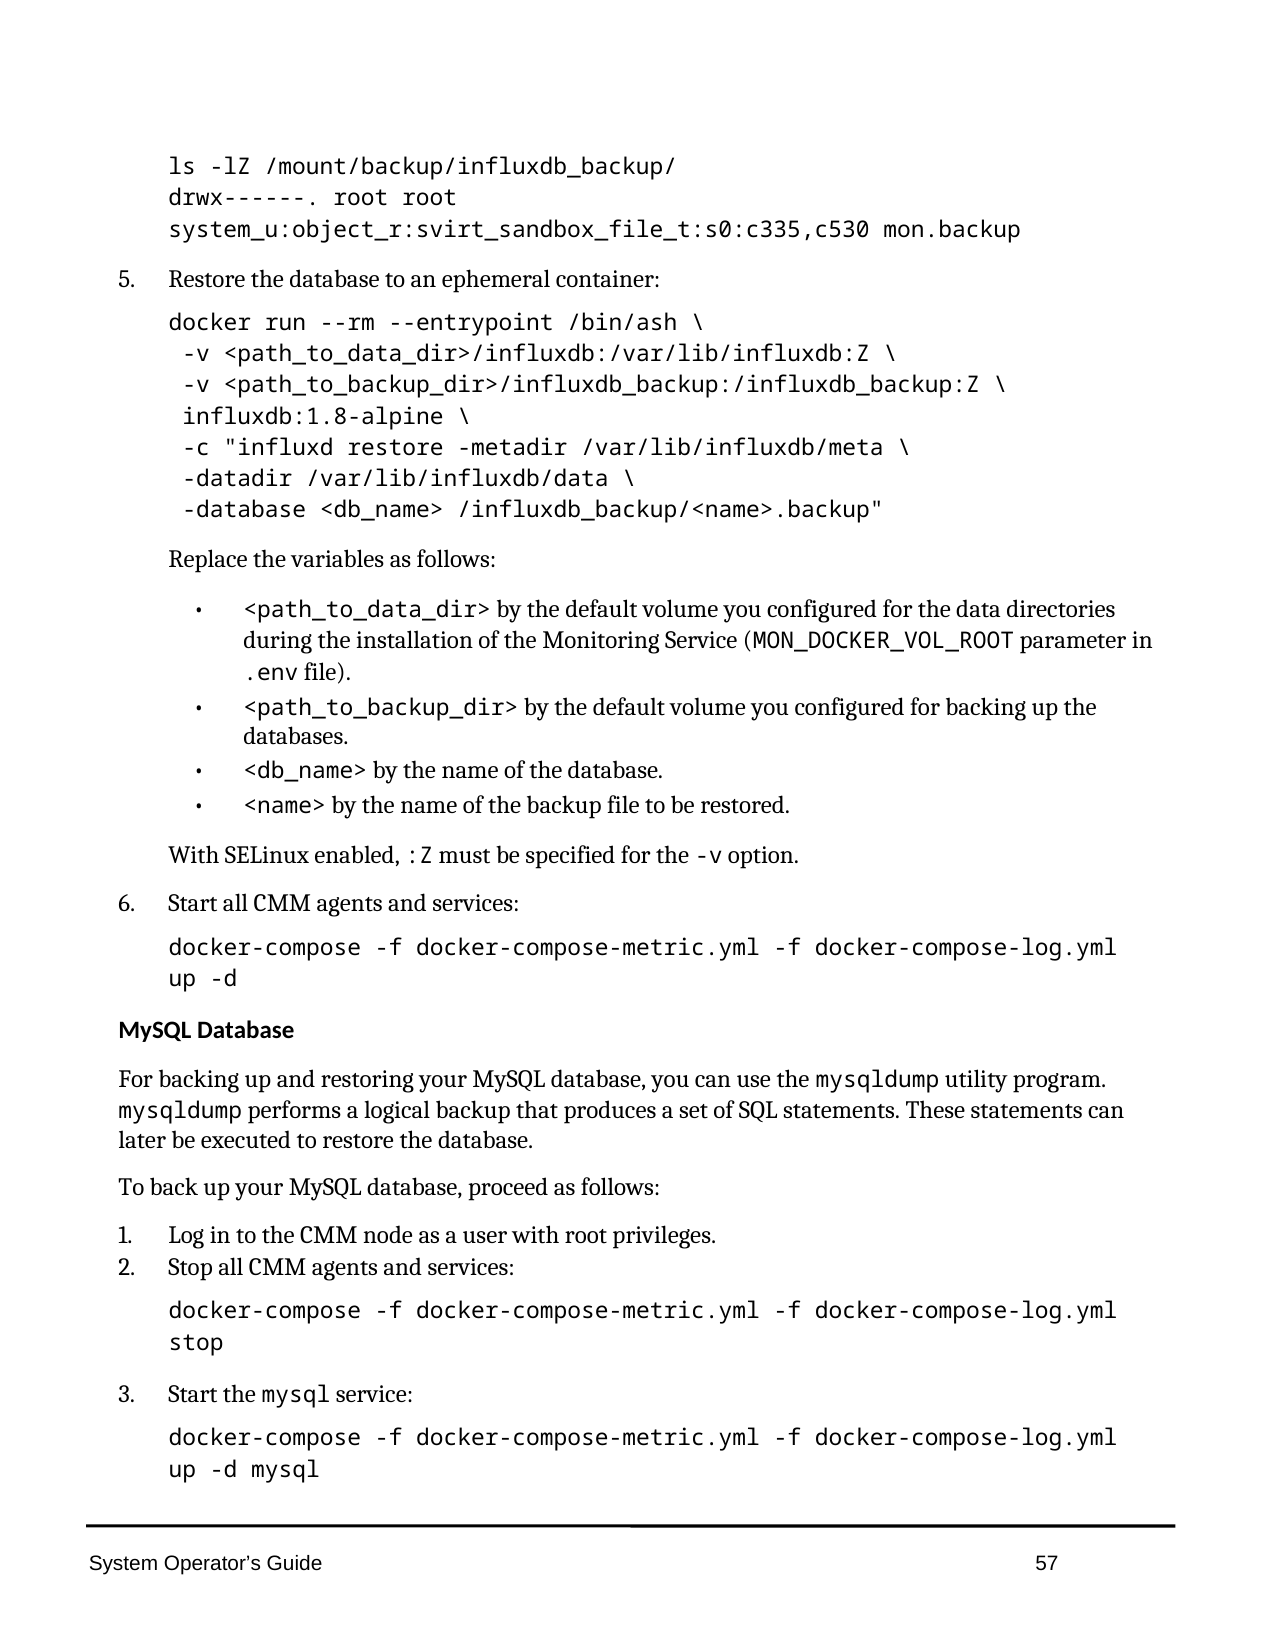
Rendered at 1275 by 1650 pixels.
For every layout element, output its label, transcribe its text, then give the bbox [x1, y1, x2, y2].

list Log in to the CMM node as a user with root privileges. [118, 1221, 1157, 1249]
text ls -lZ /mount/backup/influxdb_backup/ drwx------. root root system_u:object_r:svirt_sandbox_file_t:s0:c335,c530 mon.backup [168, 150, 1157, 244]
list Start all CMM agents and services: [118, 889, 1157, 918]
text For backing up and restoring your MySQL database, you can use the mysqldump utility program. mysqldump performs a logical backup that produces a set of SQL statements. These statements can later be executed to restore the database. [118, 1063, 1157, 1154]
text docker run --rm --entrypoint /bin/ash \ -v <path_to_data_dir>/influxdb:/var/lib/influxdb:Z \ -v <path_to_backup_dir>/influxdb_backup:/influxdb_backup:Z \ influxdb:1.8-alpine \ -c "influxd restore -metadir /var/lib/influxdb/meta \ -datadir /var/lib/influxdb/data \ -database <db_name> /influxdb_backup/<name>.backup" [168, 306, 1157, 524]
list <path_to_backup_dir> by the default volume you configured for backing up the databases. [193, 690, 1157, 750]
list Stop all CMM agents and services: [118, 1253, 1157, 1282]
text Replace the variables as follows: [168, 545, 1157, 574]
text docker-compose -f docker-compose-metric.yml -f docker-compose-log.yml stop [168, 1294, 1157, 1357]
text To back up your MySQL database, proceed as follows: [118, 1173, 1157, 1202]
list <name> by the name of the backup file to be restored. [193, 789, 1157, 820]
text docker-compose -f docker-compose-metric.yml -f docker-compose-log.yml up -d mysql [168, 1421, 1157, 1484]
list <path_to_data_dir> by the default volume you configured for the data directories during the installation of the Monitoring Service (MON_DOCKER_VOL_ROOT parameter in .env file). [193, 593, 1157, 687]
list Restore the database to an ephemeral container: [118, 264, 1157, 293]
text docker-compose -f docker-compose-metric.yml -f docker-compose-log.yml up -d [168, 930, 1157, 993]
list <db_name> by the name of the database. [193, 754, 1157, 785]
list Start the mysql service: [118, 1378, 1157, 1409]
text With SELinux enabled, :Z must be specified for the -v option. [168, 839, 1157, 870]
subtitle MySQL Database [118, 1014, 1157, 1044]
